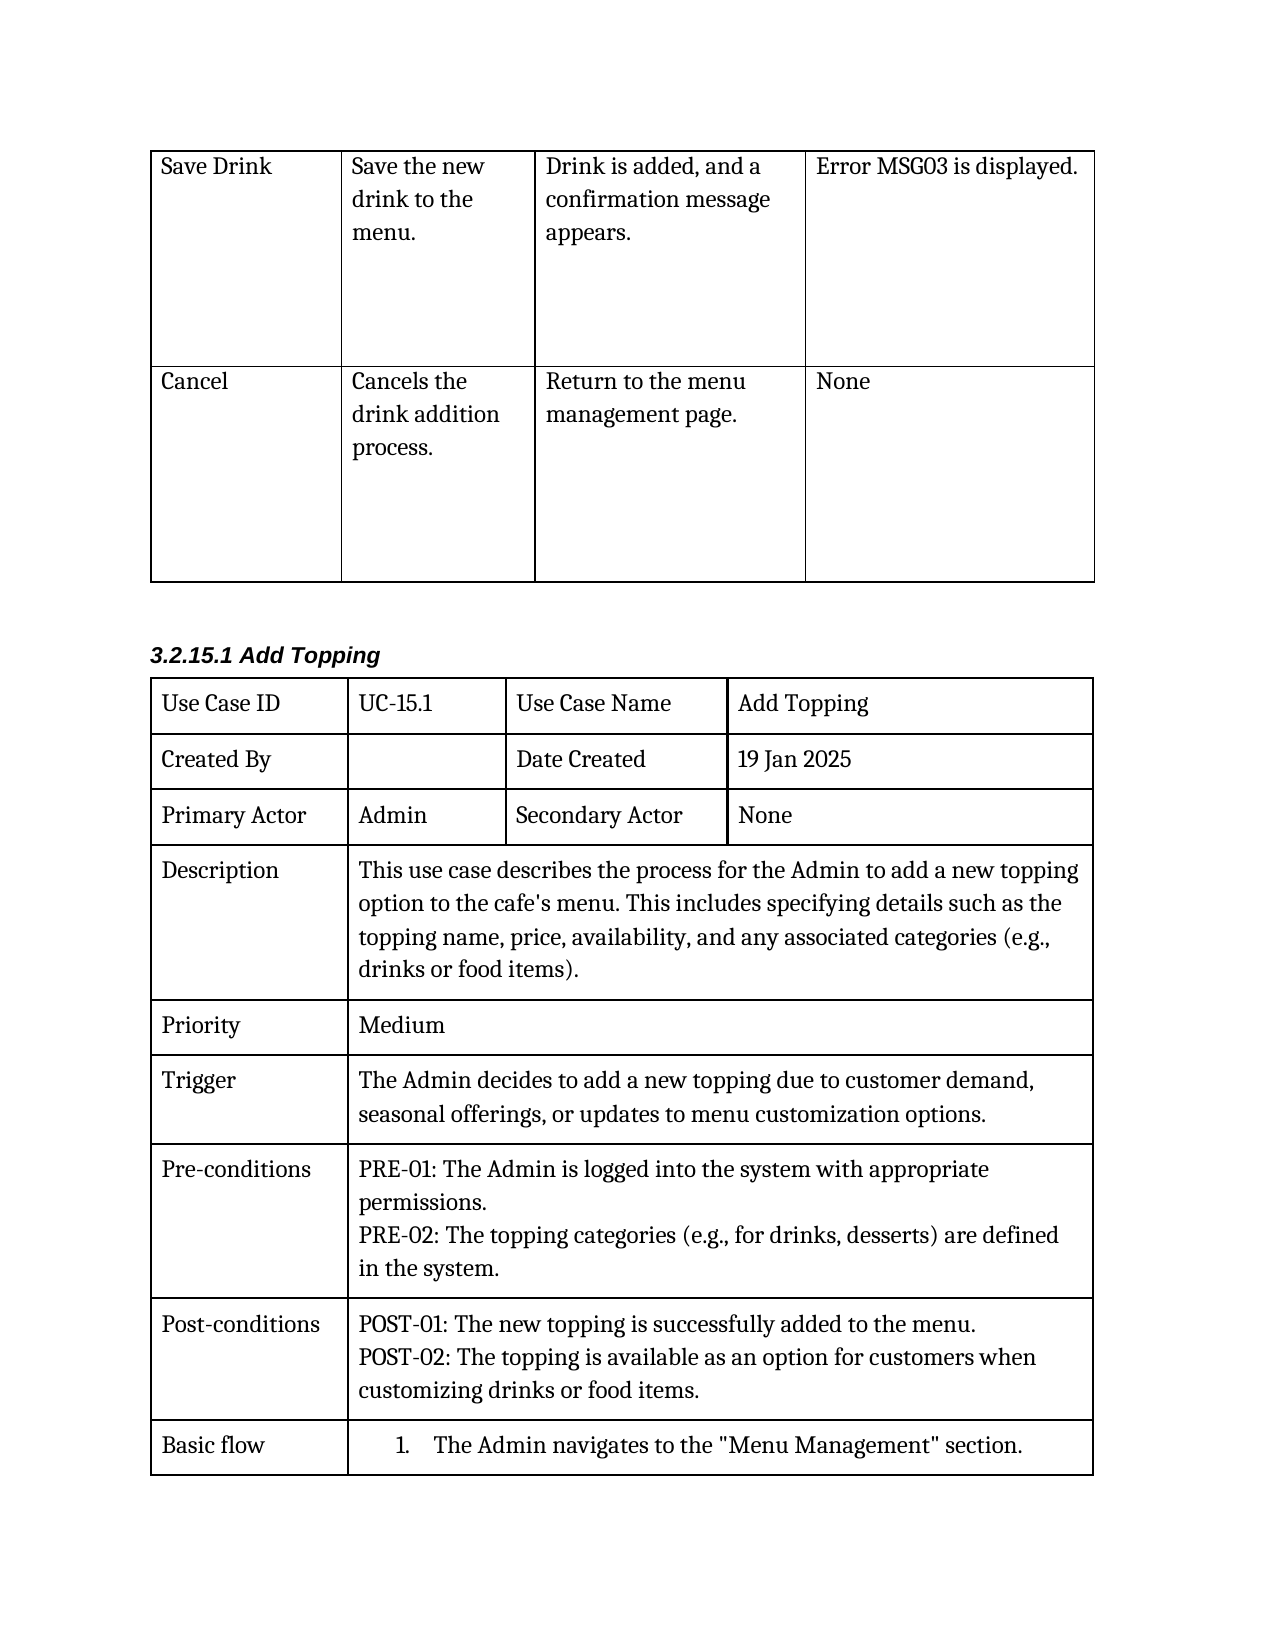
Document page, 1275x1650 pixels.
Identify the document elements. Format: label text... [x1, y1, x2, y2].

table_header UC-15.1 [349, 679, 505, 732]
table_cell Error MSG03 is displayed. [806, 152, 1094, 366]
table_header Add Topping [729, 679, 1092, 732]
table_cell This use case describes the process for the Admin to add a new topping option to the cafe's menu. This includes specifying details such as the topping name, price, availability, and any associated categories (e.g., drinks or food items). [349, 846, 1092, 998]
table_cell Admin [349, 790, 505, 844]
table_cell Drink is added, and a confirmation message appears. [536, 152, 805, 366]
table_cell Created By [152, 735, 347, 788]
subtitle 3.2.15.1 Add Topping [150, 642, 1125, 668]
table_cell Priority [152, 1001, 347, 1054]
table_cell [349, 735, 505, 788]
table_header Use Case Name [507, 679, 726, 732]
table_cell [349, 1421, 1092, 1474]
table_cell None [729, 790, 1092, 844]
table_cell Basic flow [152, 1421, 347, 1474]
table_cell Date Created [507, 735, 726, 788]
table_cell Post-conditions [152, 1299, 347, 1419]
table_cell Secondary Actor [507, 790, 726, 844]
table_cell Primary Actor [152, 790, 347, 844]
table_cell Return to the menu management page. [536, 367, 805, 581]
table_cell Save the new drink to the menu. [342, 152, 534, 366]
table_cell 19 Jan 2025 [729, 735, 1092, 788]
table_cell POST-01: The new topping is successfully added to the menu. POST-02: The topping is available as an option for customers when customizing drinks or food items. [349, 1299, 1092, 1419]
table_cell Pre-conditions [152, 1145, 347, 1297]
table_cell Cancels the drink addition process. [342, 367, 534, 581]
table_cell Medium [349, 1001, 1092, 1054]
table_header Use Case ID [152, 679, 347, 732]
table_cell Cancel [152, 367, 341, 581]
table_cell PRE-01: The Admin is logged into the system with appropriate permissions. PRE-02: The topping categories (e.g., for drinks, desserts) are defined in the system. [349, 1145, 1092, 1297]
table_cell Trigger [152, 1056, 347, 1142]
table_cell Save Drink [152, 152, 341, 366]
table_cell The Admin decides to add a new topping due to customer demand, seasonal offerings, or updates to menu customization options. [349, 1056, 1092, 1142]
table_cell None [806, 367, 1094, 581]
table_cell Description [152, 846, 347, 998]
